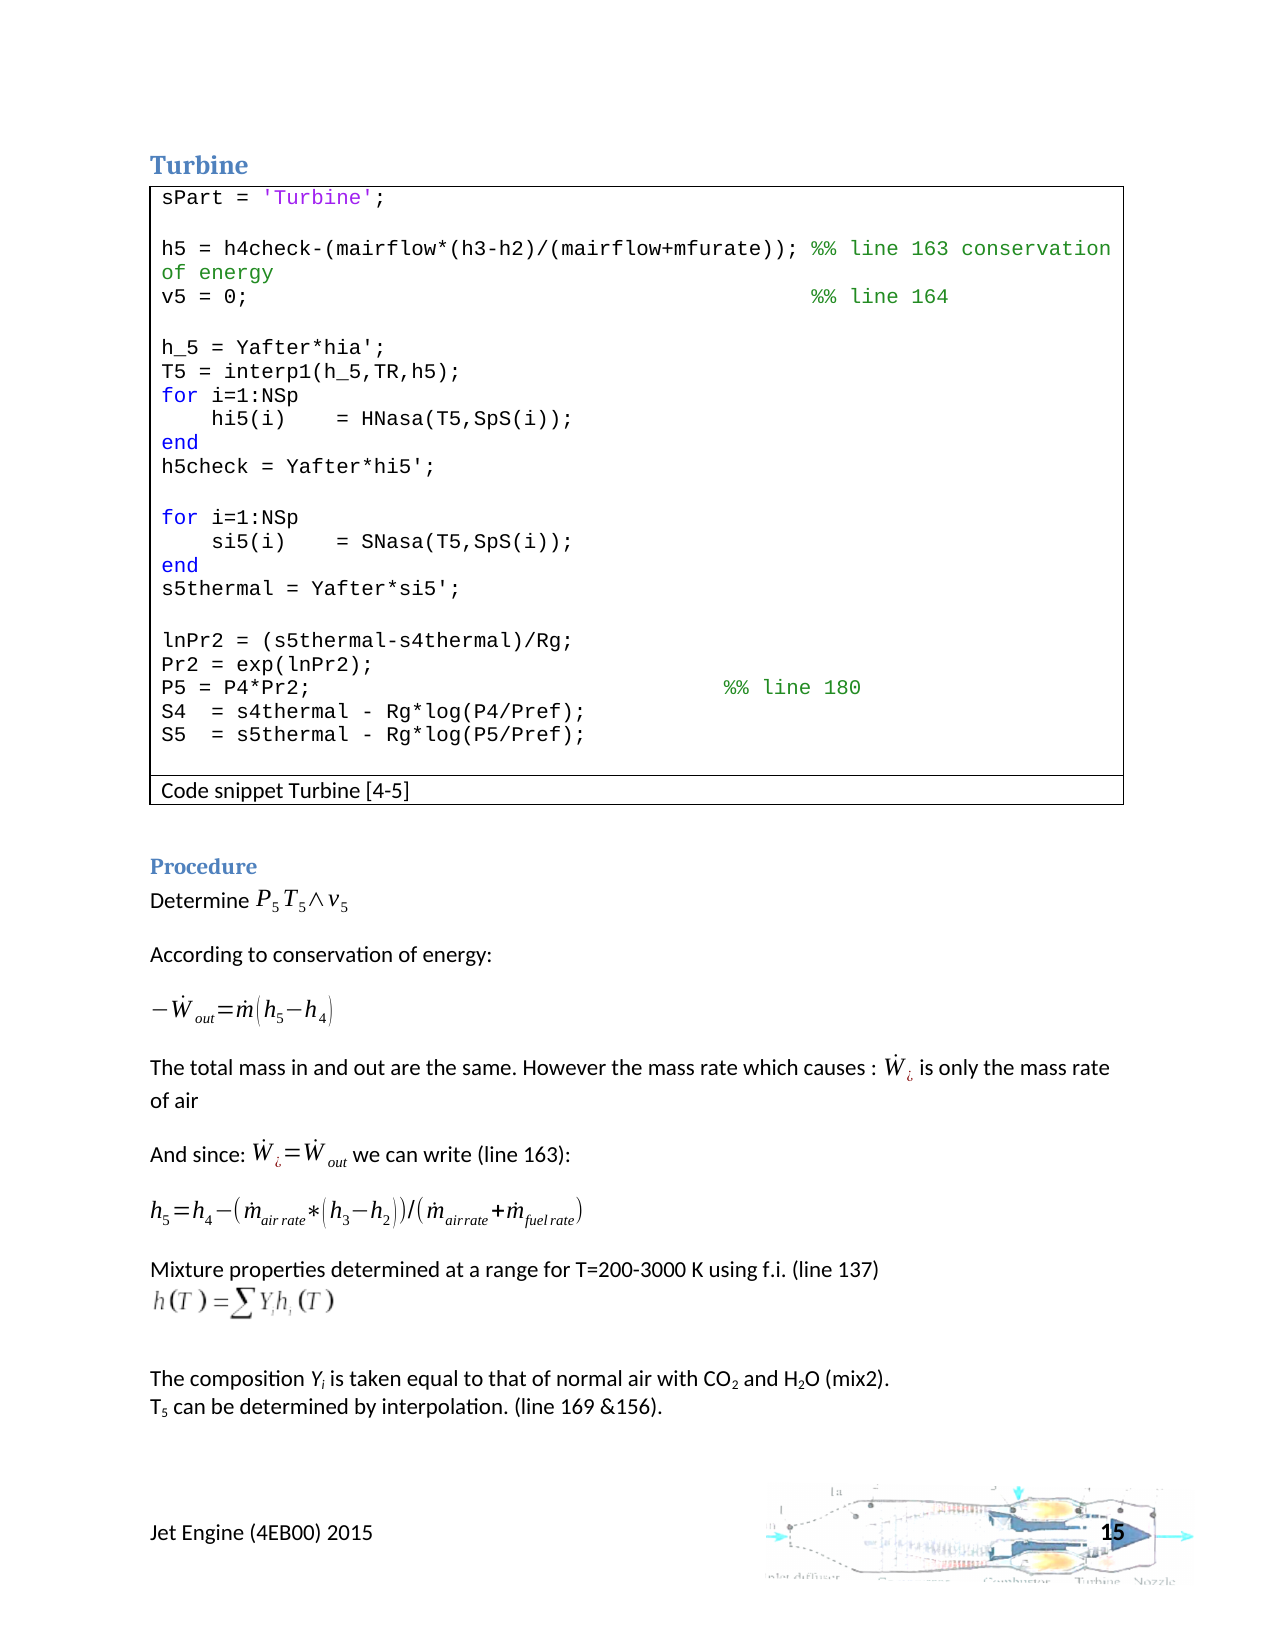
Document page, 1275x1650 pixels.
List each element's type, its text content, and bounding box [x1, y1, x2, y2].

text And since: we can write (line 163): [150, 1139, 1125, 1171]
subtitle Turbine [150, 150, 1125, 181]
text Determine [150, 884, 1125, 916]
text The total mass in and out are the same. However the mass rate which causes : is only the mass rate of air [150, 1053, 1125, 1114]
text The composition Yi is taken equal to that of normal air with CO2 and H2O (mix2). [150, 1364, 1125, 1392]
text According to conservation of energy: [150, 941, 1125, 969]
text Mixture properties determined at a range for T=200-3000 K using f.i. (line 137) [150, 1255, 1125, 1283]
table_header sPart = 'Turbine'; h5 = h4check-(mairflow*(h3-h2)/(mairflow+mfurate)); %% line 163 conservation of energy v5 = 0; %% line 164 h_5 = Yafter*hia'; T5 = interp1(h_5,TR,h5); for i=1:NSp hi5(i) = HNasa(T5,SpS(i)); end h5check = Yafter*hi5'; for i=1:NSp si5(i) = SNasa(T5,SpS(i)); end s5thermal = Yafter*si5'; lnPr2 = (s5thermal-s4thermal)/Rg; Pr2 = exp(lnPr2); P5 = P4*Pr2; %% line 180 S4 = s4thermal - Rg*log(P4/Pref); S5 = s5thermal - Rg*log(P5/Pref); [151, 187, 1123, 775]
text T5 can be determined by interpolation. (line 169 &156). [150, 1392, 1125, 1421]
table_cell Code snippet Turbine [4-5] [151, 776, 1123, 804]
subtitle Procedure [150, 854, 1125, 880]
